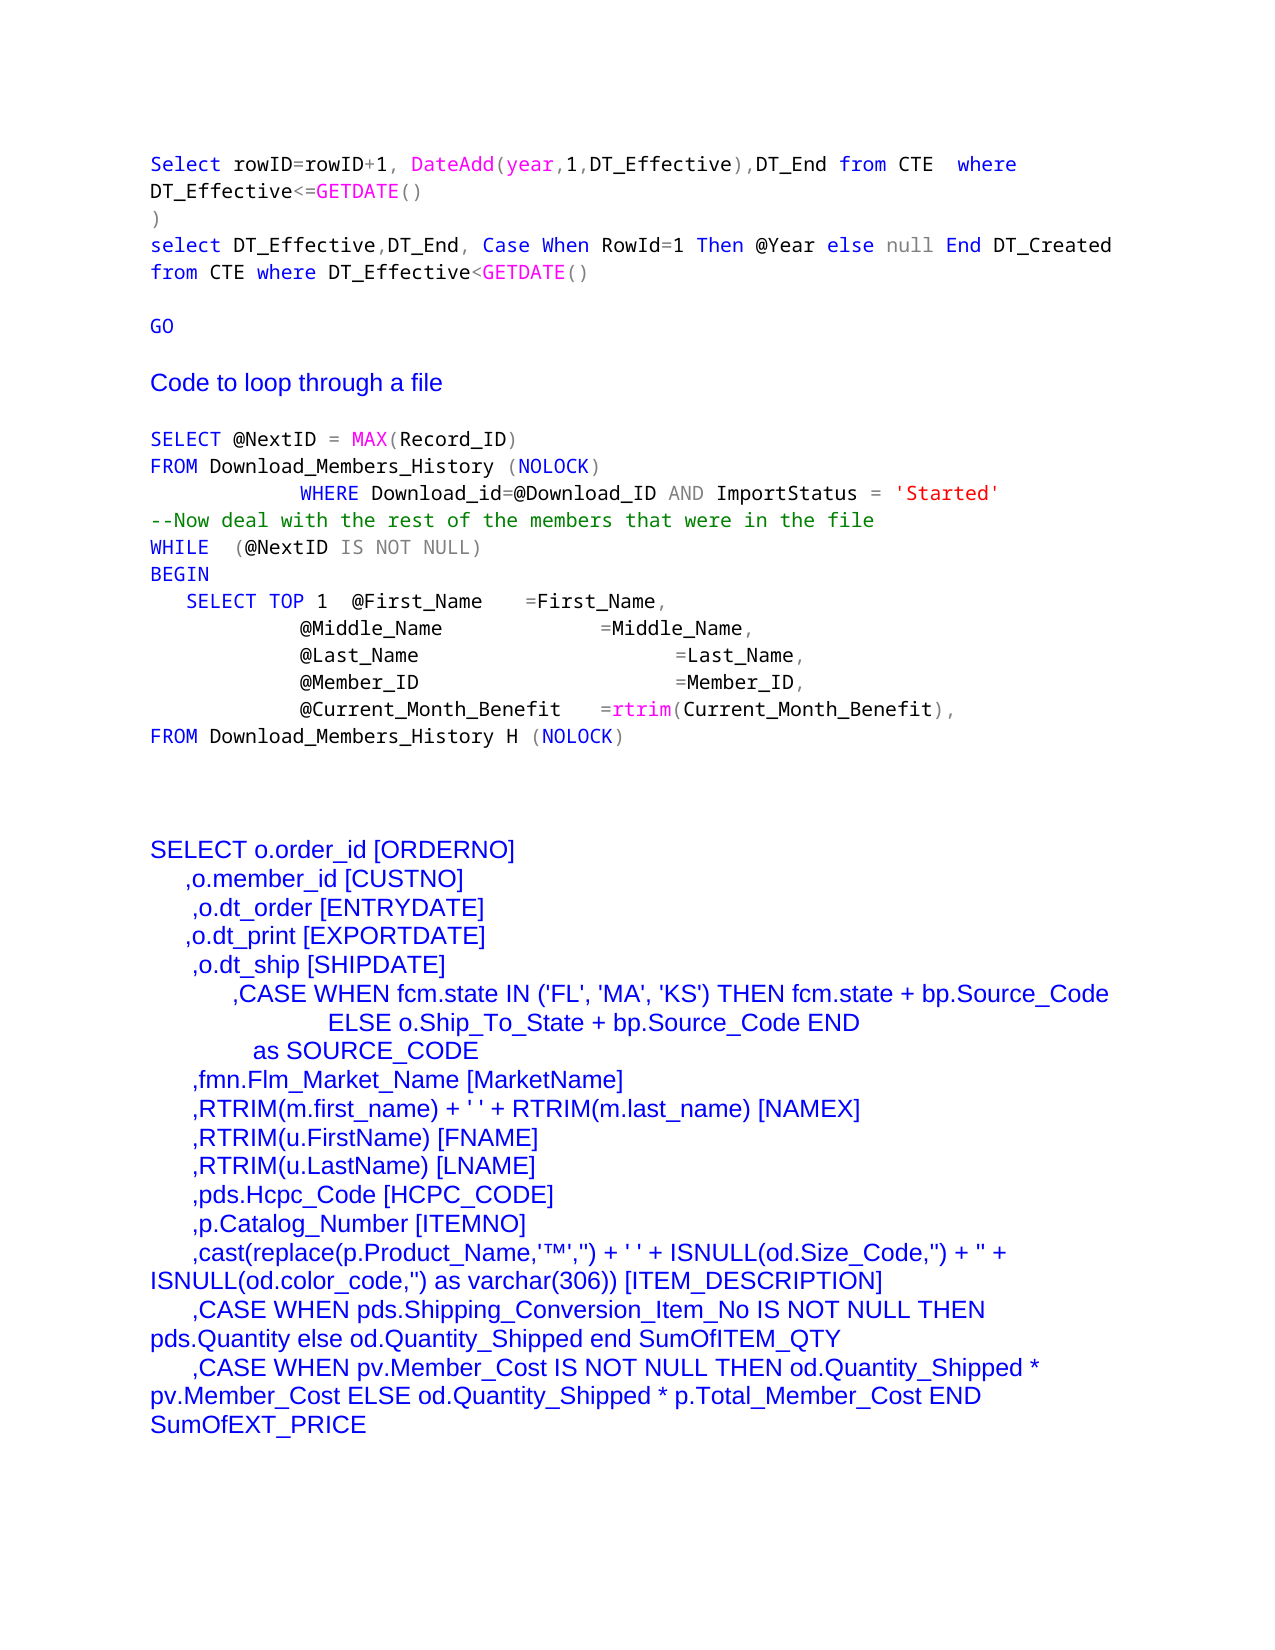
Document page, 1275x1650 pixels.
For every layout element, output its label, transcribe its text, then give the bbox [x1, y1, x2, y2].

text WHILE (@NextID IS NOT NULL) [150, 533, 1125, 560]
text ) [150, 204, 1125, 231]
text Select rowID=rowID+1, DateAdd(year,1,DT_Effective),DT_End from CTE where DT_Effective<=GETDATE() [150, 150, 1125, 204]
text @Current_Month_Benefit =rtrim(Current_Month_Benefit), [150, 695, 1125, 722]
text ,o.member_id [CUSTNO] [150, 864, 1125, 893]
text BEGIN [150, 560, 1125, 587]
text ,fmn.Flm_Market_Name [MarketName] [150, 1065, 1125, 1094]
text ,RTRIM(u.LastName) [LNAME] [150, 1151, 1125, 1180]
text from CTE where DT_Effective<GETDATE() [150, 258, 1125, 285]
text @Last_Name =Last_Name, [150, 641, 1125, 668]
text ,o.dt_print [EXPORTDATE] [150, 921, 1125, 950]
text ,RTRIM(m.first_name) + ' ' + RTRIM(m.last_name) [NAMEX] [150, 1094, 1125, 1123]
text ELSE o.Ship_To_State + bp.Source_Code END [150, 1008, 1125, 1036]
text GO [150, 312, 1125, 339]
text SELECT @NextID = MAX(Record_ID) [150, 425, 1125, 452]
text Code to loop through a file [150, 368, 1125, 396]
text WHERE Download_id=@Download_ID AND ImportStatus = 'Started' [150, 479, 1125, 506]
text ,CASE WHEN fcm.state IN ('FL', 'MA', 'KS') THEN fcm.state + bp.Source_Code [150, 979, 1125, 1008]
text FROM Download_Members_History H (NOLOCK) [150, 722, 1125, 749]
text ,cast(replace(p.Product_Name,'™','') + ' ' + ISNULL(od.Size_Code,'') + '' + ISNULL(od.color_code,'') as varchar(306)) [ITEM_DESCRIPTION] [150, 1238, 1125, 1295]
text SELECT o.order_id [ORDERNO] [150, 835, 1125, 864]
text ,CASE WHEN pv.Member_Cost IS NOT NULL THEN od.Quantity_Shipped * pv.Member_Cost ELSE od.Quantity_Shipped * p.Total_Member_Cost END SumOfEXT_PRICE [150, 1353, 1125, 1439]
text SELECT TOP 1 @First_Name =First_Name, [150, 587, 1125, 614]
text ,o.dt_ship [SHIPDATE] [150, 950, 1125, 979]
text ,RTRIM(u.FirstName) [FNAME] [150, 1123, 1125, 1151]
text @Middle_Name =Middle_Name, [150, 614, 1125, 641]
text @Member_ID =Member_ID, [150, 668, 1125, 695]
text FROM Download_Members_History (NOLOCK) [150, 452, 1125, 479]
text select DT_Effective,DT_End, Case When RowId=1 Then @Year else null End DT_Created [150, 231, 1125, 258]
text ,CASE WHEN pds.Shipping_Conversion_Item_No IS NOT NULL THEN pds.Quantity else od.Quantity_Shipped end SumOfITEM_QTY [150, 1295, 1125, 1353]
text as SOURCE_CODE [150, 1036, 1125, 1065]
text ,o.dt_order [ENTRYDATE] [150, 893, 1125, 921]
text ,pds.Hcpc_Code [HCPC_CODE] [150, 1180, 1125, 1209]
text --Now deal with the rest of the members that were in the file [150, 506, 1125, 533]
text ,p.Catalog_Number [ITEMNO] [150, 1209, 1125, 1238]
